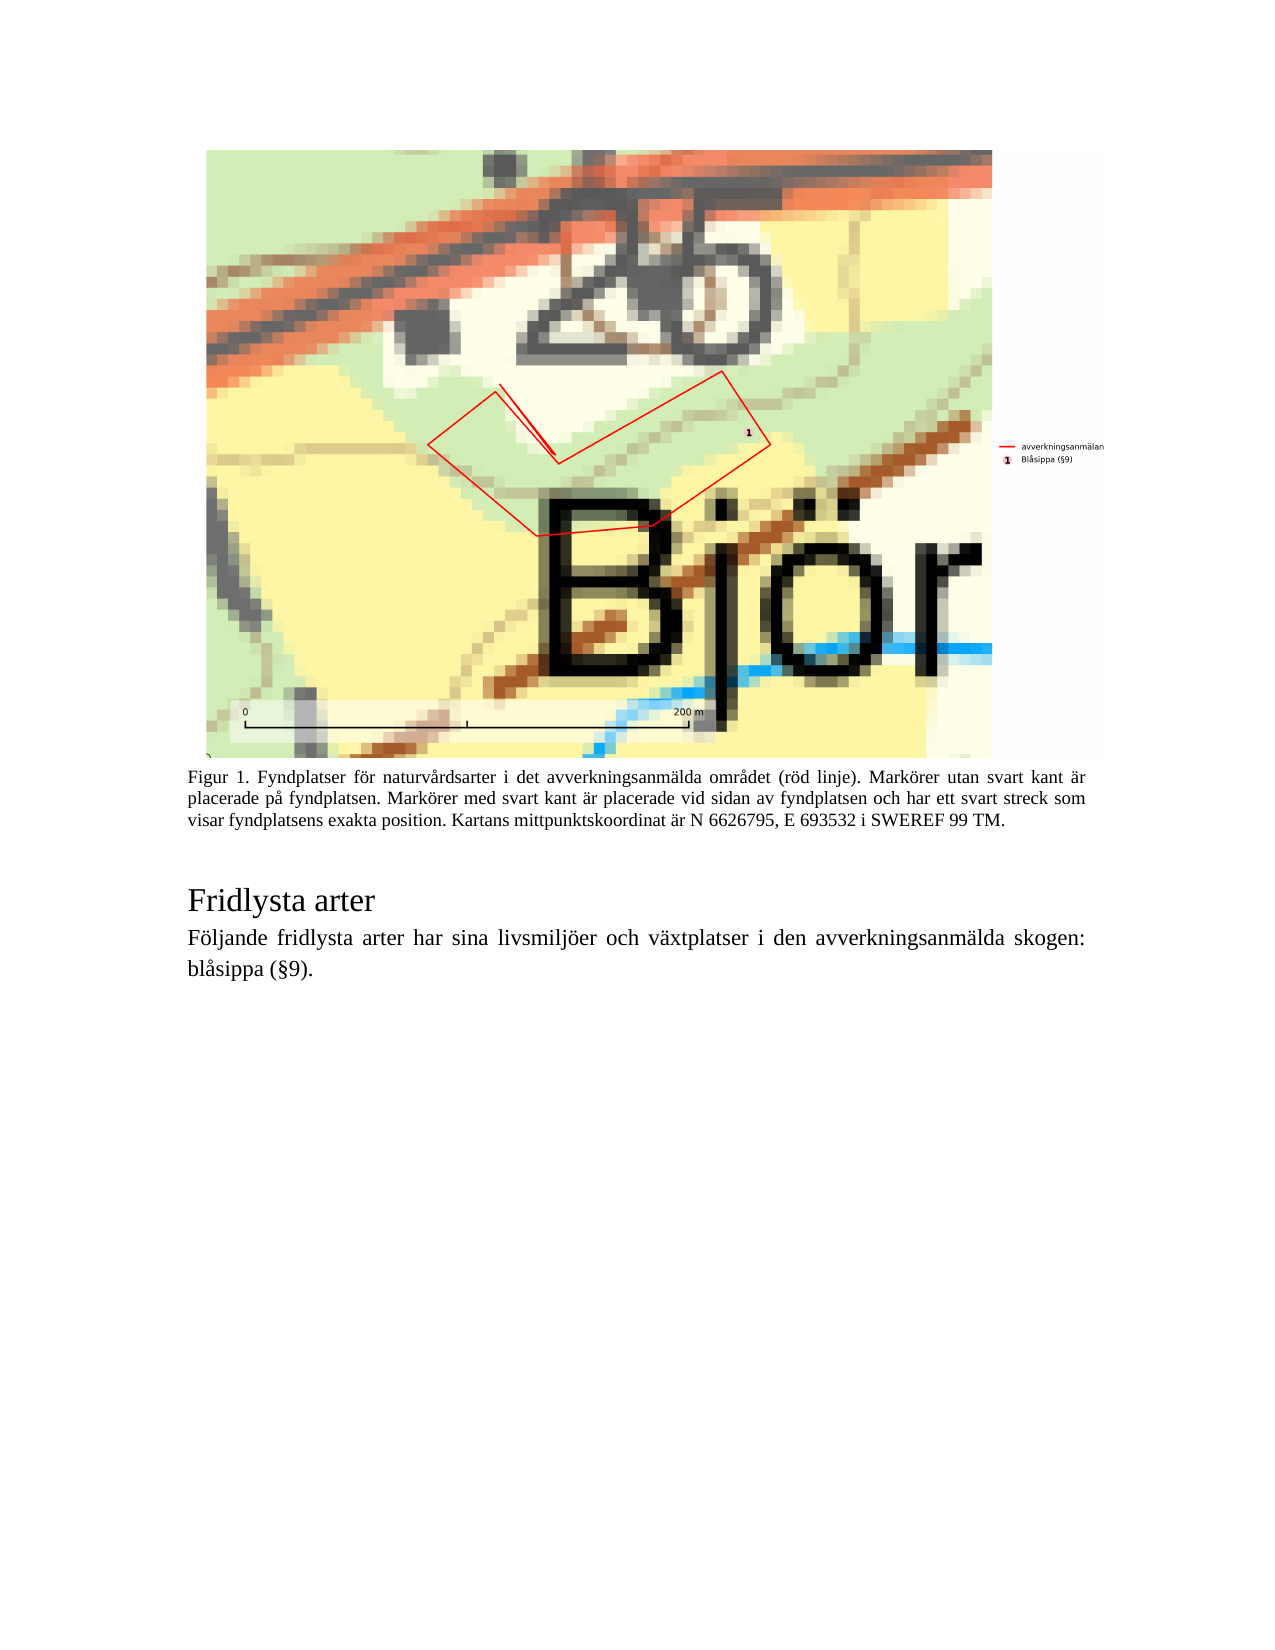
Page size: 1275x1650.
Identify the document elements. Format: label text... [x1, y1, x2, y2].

text Följande fridlysta arter har sina livsmiljöer och växtplatser i den avverkningsanmälda skogen: blåsippa (§9). [187, 924, 1087, 981]
picture [206, 150, 1107, 758]
subtitle Fridlysta arter [187, 880, 1087, 919]
text Figur 1. Fyndplatser för naturvårdsarter i det avverkningsanmälda området (röd linje). Markörer utan svart kant är placerade på fyndplatsen. Markörer med svart kant är placerade vid sidan av fyndplatsen och har ett svart streck som visar fyndplatsens exakta position. Kartans mittpunktskoordinat är N 6626795, E 693532 i SWEREF 99 TM. [187, 766, 1087, 830]
